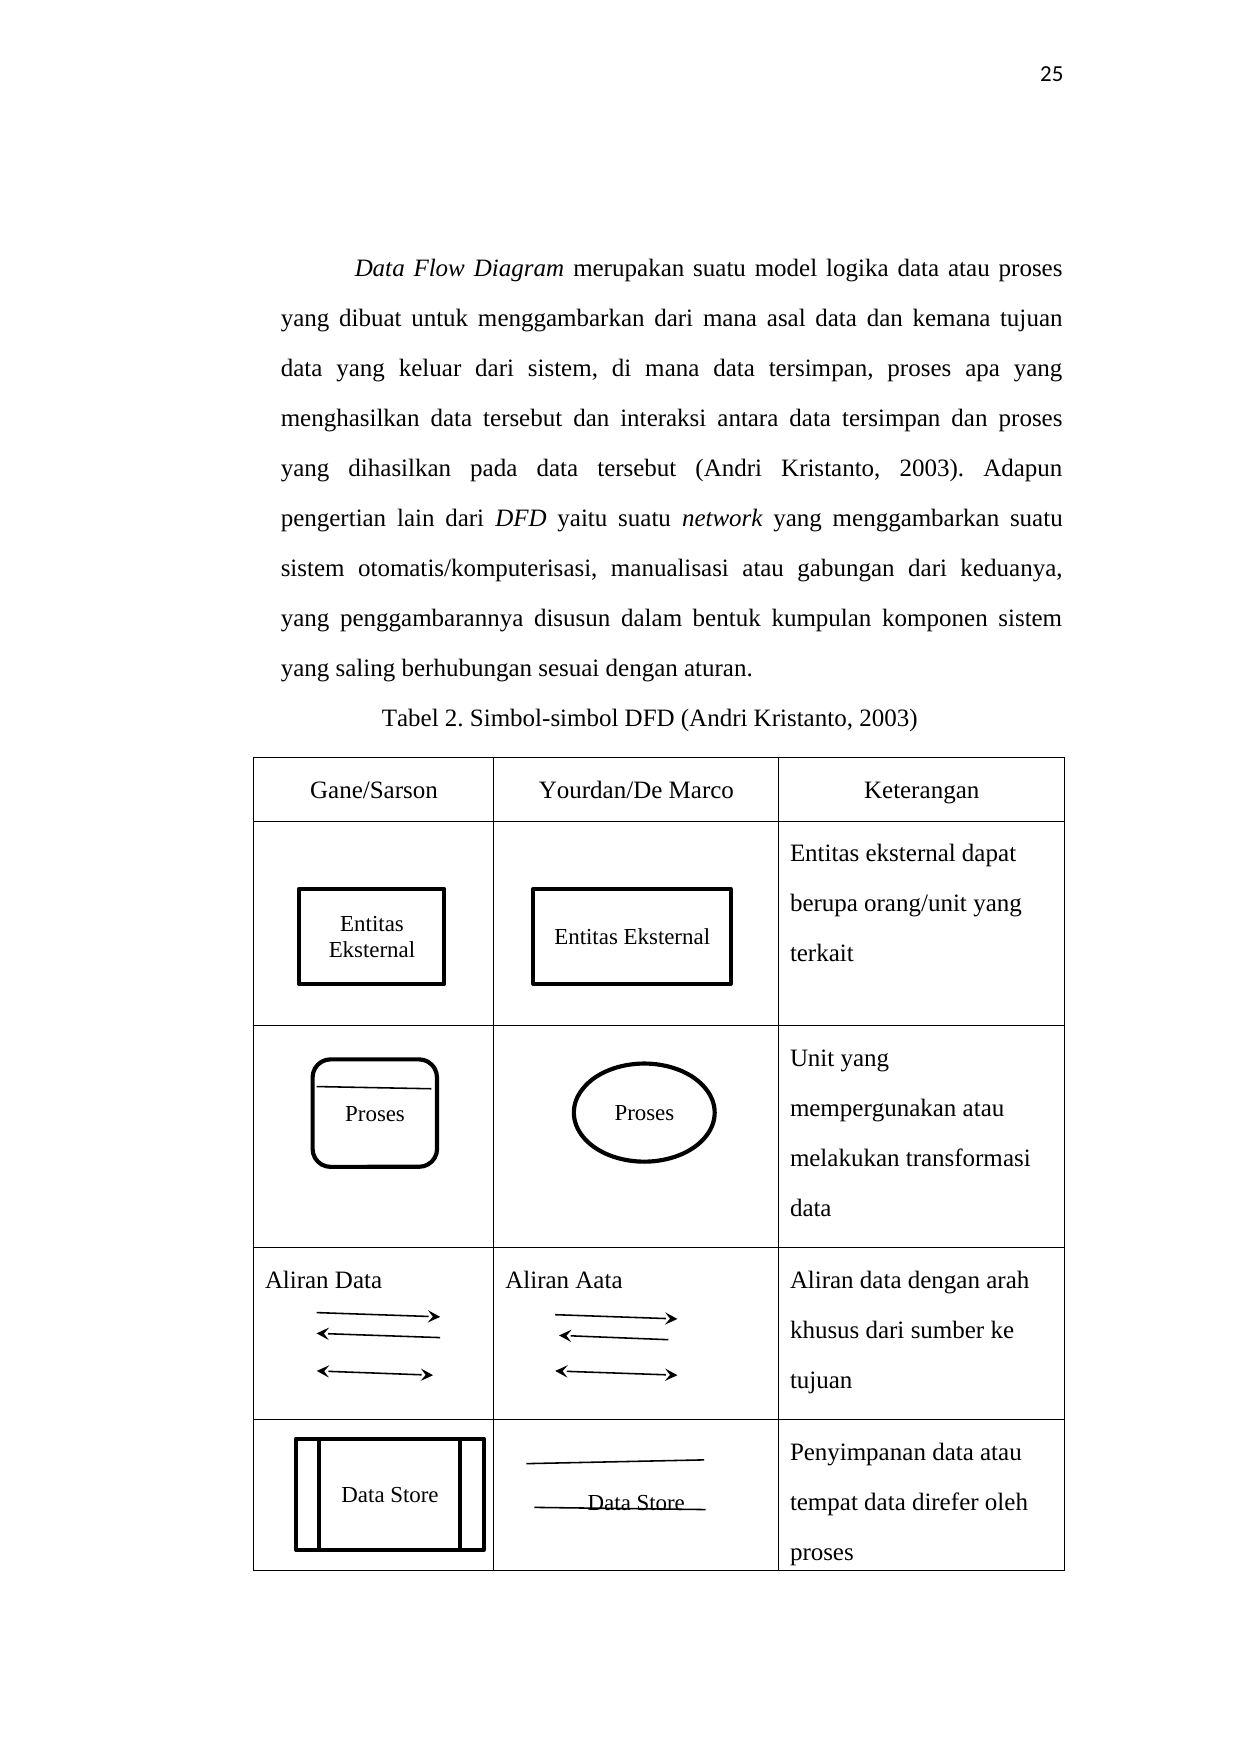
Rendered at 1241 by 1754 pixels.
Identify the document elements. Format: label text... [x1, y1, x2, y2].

table_cell Penyimpanan data atau tempat data direfer oleh proses [779, 1420, 1064, 1570]
table_cell Aliran Aata [494, 1248, 778, 1419]
table_cell [254, 822, 493, 1025]
table_cell Data Store [494, 1420, 778, 1570]
table_cell Aliran data dengan arah khusus dari sumber ke tujuan [779, 1248, 1064, 1419]
table_header Gane/Sarson [254, 758, 493, 821]
table_cell Entitas eksternal dapat berupa orang/unit yang terkait [779, 822, 1064, 1025]
table_cell [254, 1420, 493, 1570]
text Data Flow Diagram merupakan suatu model logika data atau proses yang dibuat untuk menggambarkan dari mana asal data dan kemana tujuan data yang keluar dari sistem, di mana data tersimpan, proses apa yang menghasilkan data tersebut dan interaksi antara data tersimpan dan proses yang dihasilkan pada data tersebut (Andri Kristanto, 2003). Adapun pengertian lain dari DFD yaitu suatu network yang menggambarkan suatu sistem otomatis/komputerisasi, manualisasi atau gabungan dari keduanya, yang penggambarannya disusun dalam bentuk kumpulan komponen sistem yang saling berhubungan sesuai dengan aturan. [281, 236, 1063, 686]
table_cell Aliran Data [254, 1248, 493, 1419]
table_header Keterangan [779, 758, 1064, 821]
table_cell [494, 822, 778, 1025]
table_header Yourdan/De Marco [494, 758, 778, 821]
text Tabel 2. Simbol-simbol DFD (Andri Kristanto, 2003) [236, 686, 1063, 736]
table_cell [494, 1026, 778, 1247]
table_cell [254, 1026, 493, 1247]
table_cell Unit yang mempergunakan atau melakukan transformasi data [779, 1026, 1064, 1247]
